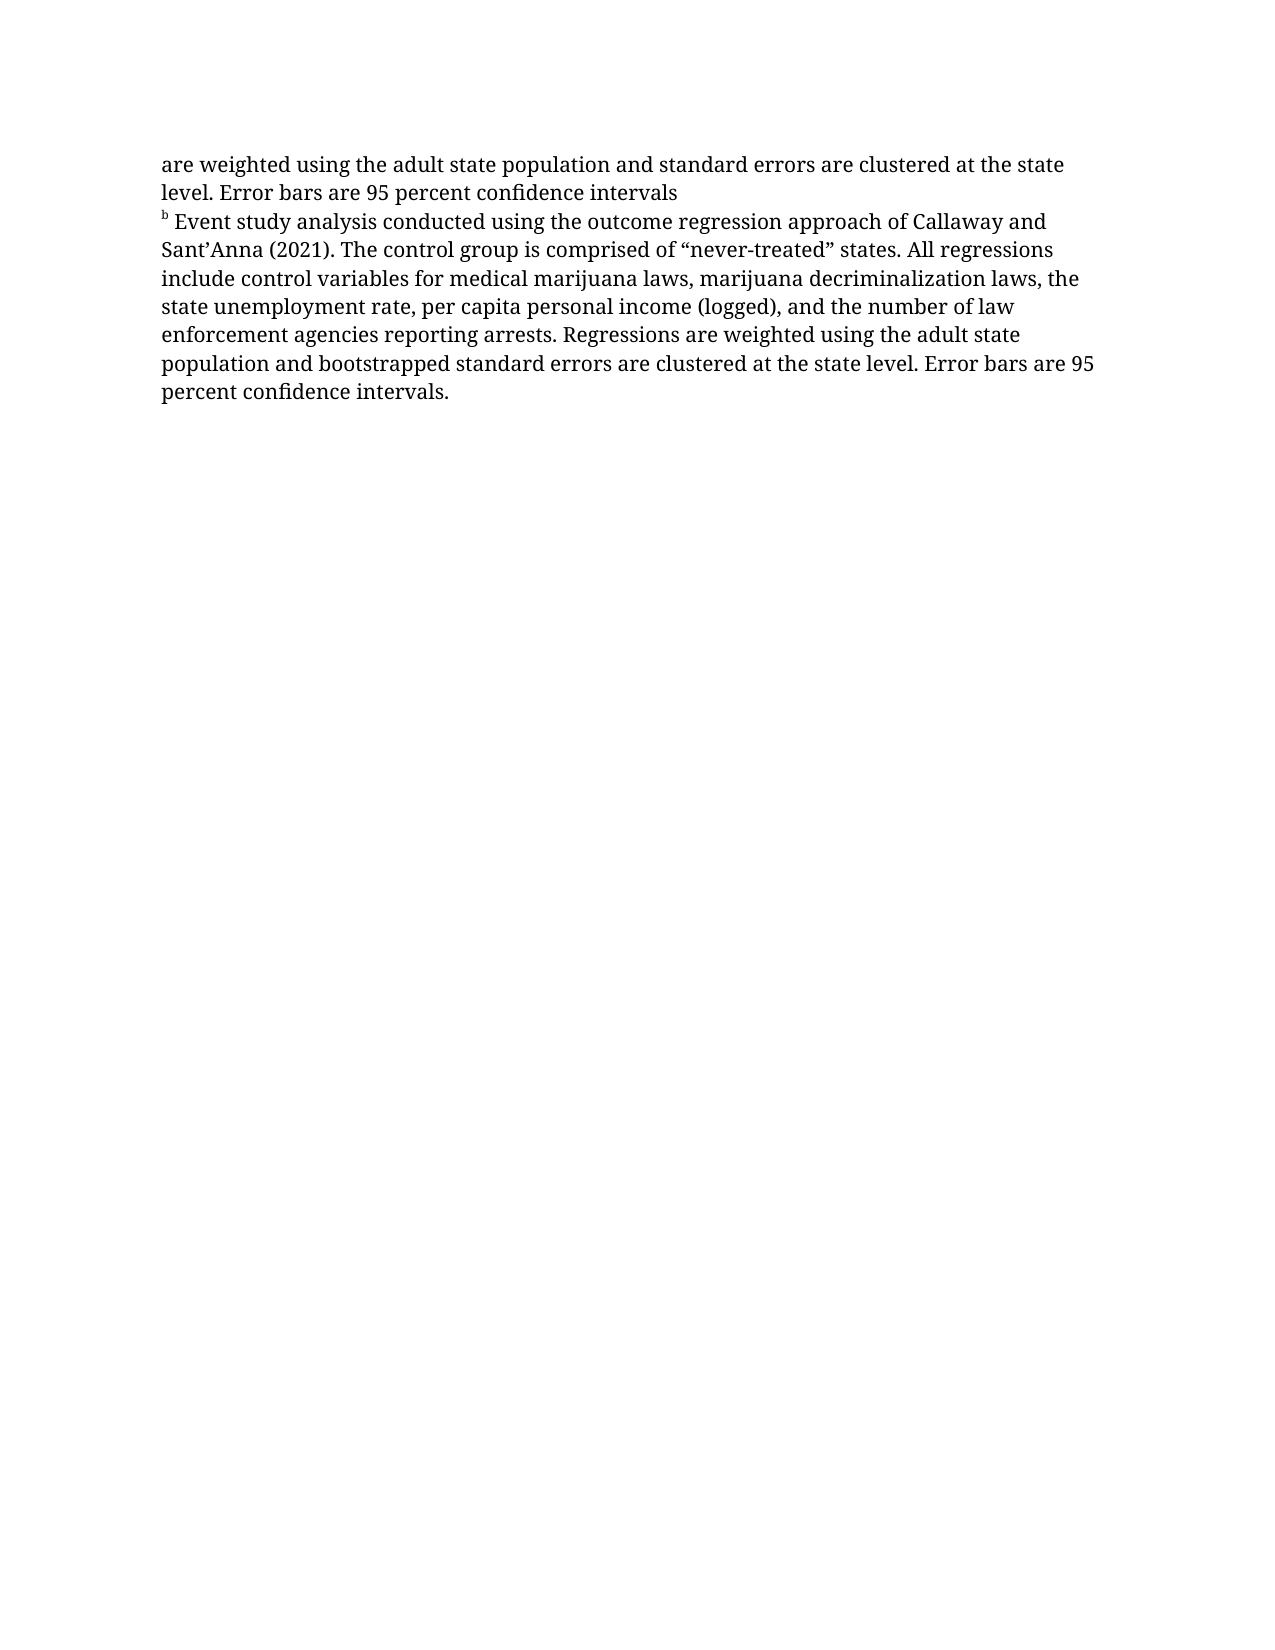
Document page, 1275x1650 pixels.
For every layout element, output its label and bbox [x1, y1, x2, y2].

table_cell [150, 150, 1125, 406]
